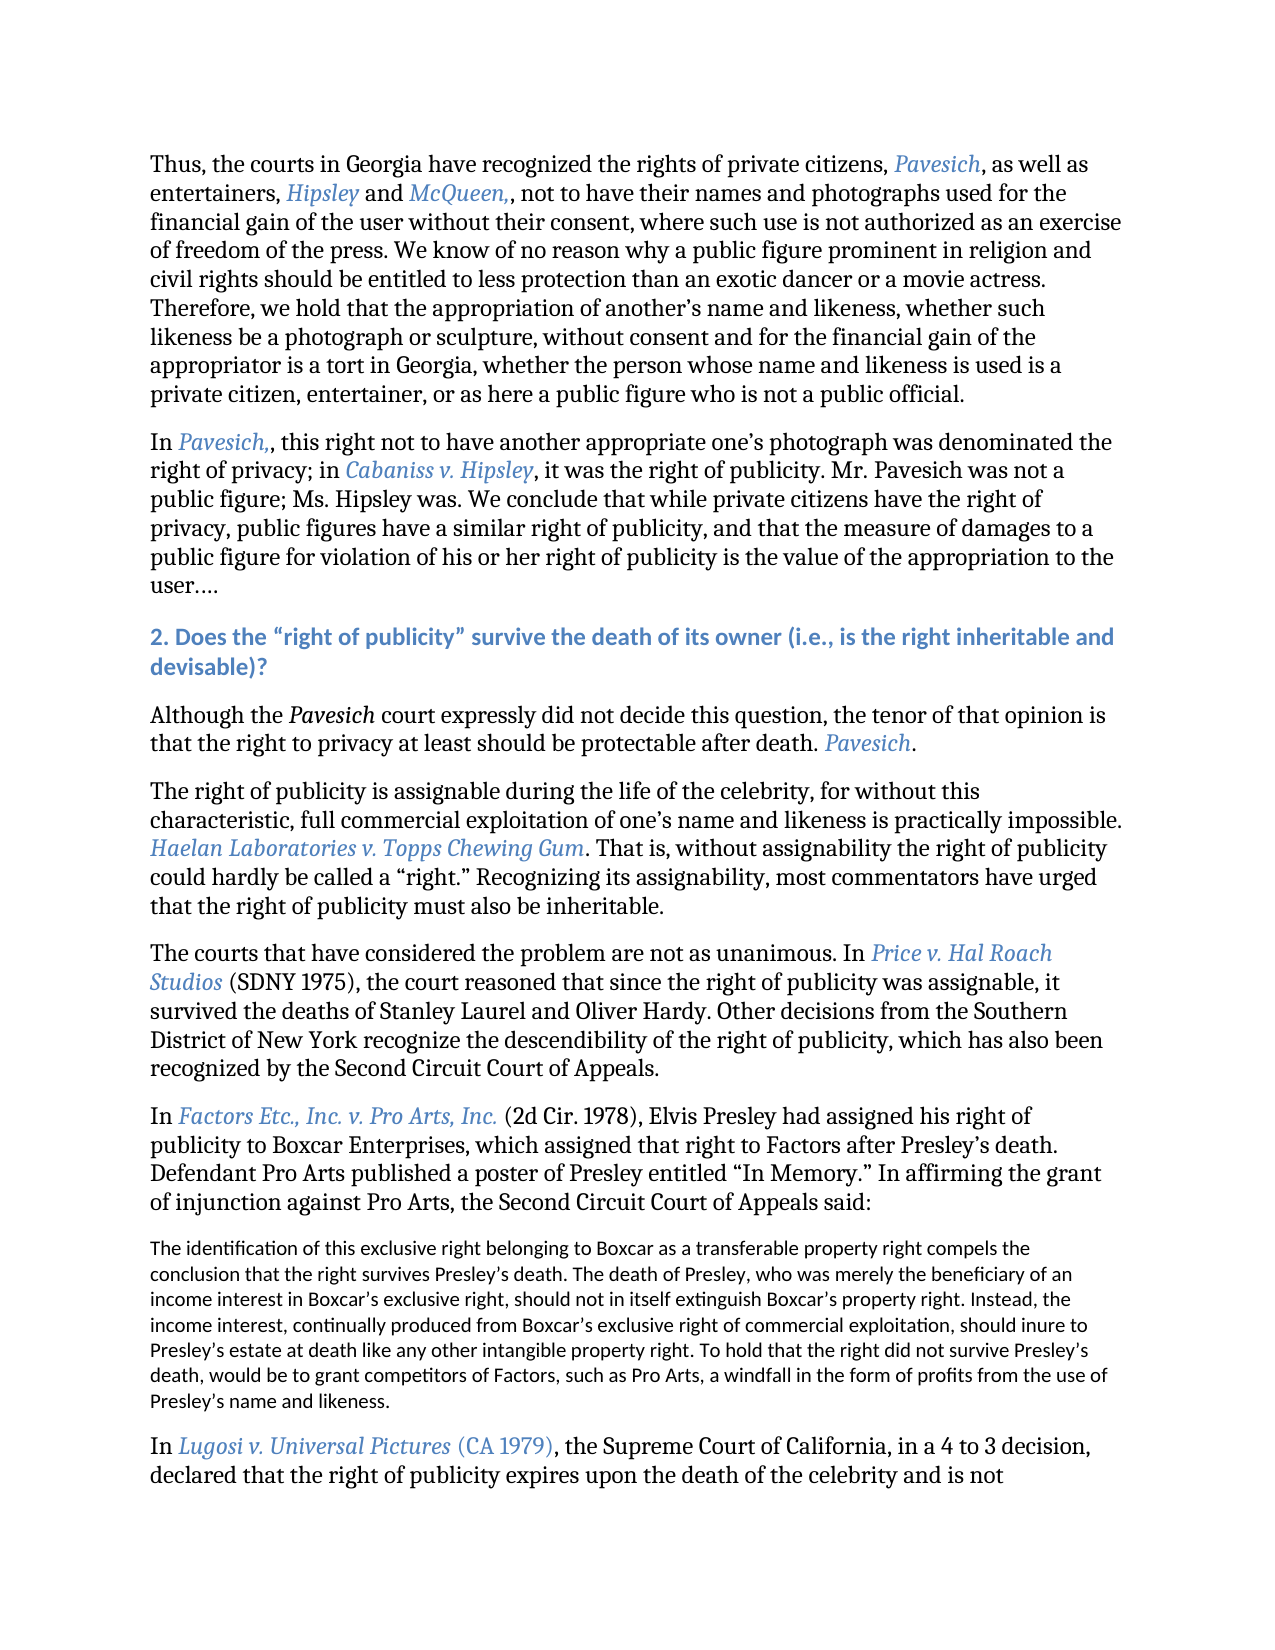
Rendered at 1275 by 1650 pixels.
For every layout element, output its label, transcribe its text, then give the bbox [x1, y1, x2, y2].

text The right of publicity is assignable during the life of the celebrity, for without this characteristic, full commercial exploitation of one’s name and likeness is practically impossible. Haelan Laboratories v. Topps Chewing Gum. That is, without assignability the right of publicity could hardly be called a “right.” Recognizing its assignability, most commentators have urged that the right of publicity must also be inheritable. [150, 777, 1125, 921]
text In Pavesich,, this right not to have another appropriate one’s photograph was denominated the right of privacy; in Cabaniss v. Hipsley, it was the right of publicity. Mr. Pavesich was not a public figure; Ms. Hipsley was. We conclude that while private citizens have the right of privacy, public figures have a similar right of publicity, and that the measure of damages to a public figure for violation of his or her right of publicity is the value of the appropriation to the user.… [150, 427, 1125, 600]
text Thus, the courts in Georgia have recognized the rights of private citizens, Pavesich, as well as entertainers, Hipsley and McQueen,, not to have their names and photographs used for the financial gain of the user without their consent, where such use is not authorized as an exercise of freedom of the press. We know of no reason why a public figure prominent in religion and civil rights should be entitled to less protection than an exotic dancer or a movie actress. Therefore, we hold that the appropriation of another’s name and likeness, whether such likeness be a photograph or sculpture, without consent and for the financial gain of the appropriator is a tort in Georgia, whether the person whose name and likeness is used is a private citizen, entertainer, or as here a public figure who is not a public official. [150, 150, 1125, 409]
text Although the Pavesich court expressly did not decide this question, the tenor of that opinion is that the right to privacy at least should be protectable after death. Pavesich. [150, 701, 1125, 758]
text The courts that have considered the problem are not as unanimous. In Price v. Hal Roach Studios (SDNY 1975), the court reasoned that since the right of publicity was assignable, it survived the deaths of Stanley Laurel and Oliver Hardy. Other decisions from the Southern District of New York recognize the descendibility of the right of publicity, which has also been recognized by the Second Circuit Court of Appeals. [150, 939, 1125, 1083]
subtitle 2. Does the “right of publicity” survive the death of its owner (i.e., is the right inheritable and devisable)? [150, 621, 1125, 682]
